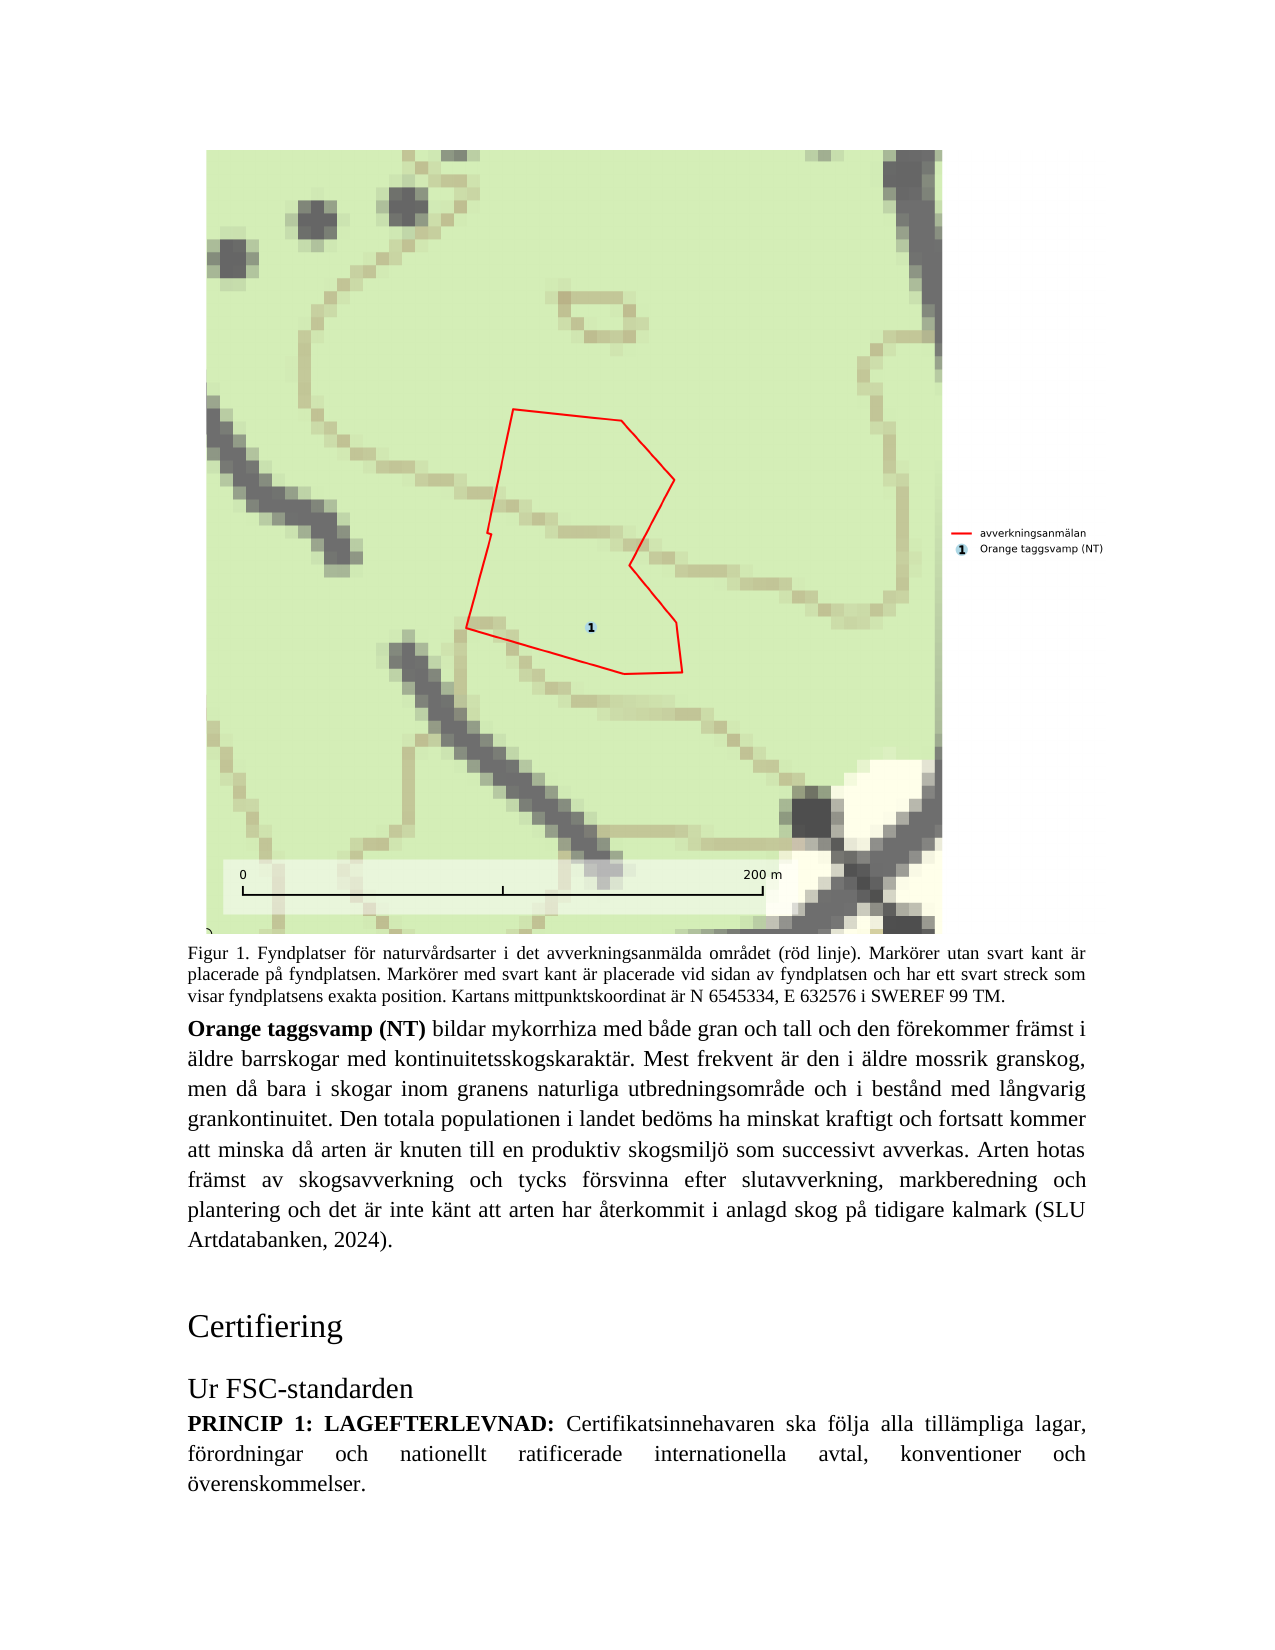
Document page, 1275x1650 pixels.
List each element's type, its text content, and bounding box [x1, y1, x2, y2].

picture [206, 150, 1107, 934]
text Orange taggsvamp (NT) bildar mykorrhiza med både gran och tall och den förekommer främst i äldre barrskogar med kontinuitetsskogskaraktär. Mest frekvent är den i äldre mossrik granskog, men då bara i skogar inom granens naturliga utbredningsområde och i bestånd med långvarig grankontinuitet. Den totala populationen i landet bedöms ha minskat kraftigt och fortsatt kommer att minska då arten är knuten till en produktiv skogsmiljö som successivt avverkas. Arten hotas främst av skogsavverkning och tycks försvinna efter slutavverkning, markberedning och plantering och det är inte känt att arten har återkommit i anlagd skog på tidigare kalmark (SLU Artdatabanken, 2024). [187, 1015, 1087, 1253]
text PRINCIP 1: LAGEFTERLEVNAD: Certifikatsinnehavaren ska följa alla tillämpliga lagar, förordningar och nationellt ratificerade internationella avtal, konventioner och överenskommelser. [187, 1410, 1087, 1497]
text Figur 1. Fyndplatser för naturvårdsarter i det avverkningsanmälda området (röd linje). Markörer utan svart kant är placerade på fyndplatsen. Markörer med svart kant är placerade vid sidan av fyndplatsen och har ett svart streck som visar fyndplatsens exakta position. Kartans mittpunktskoordinat är N 6545334, E 632576 i SWEREF 99 TM. [187, 942, 1087, 1006]
subtitle Certifiering [187, 1306, 1087, 1345]
subtitle Ur FSC-standarden [187, 1371, 1087, 1405]
